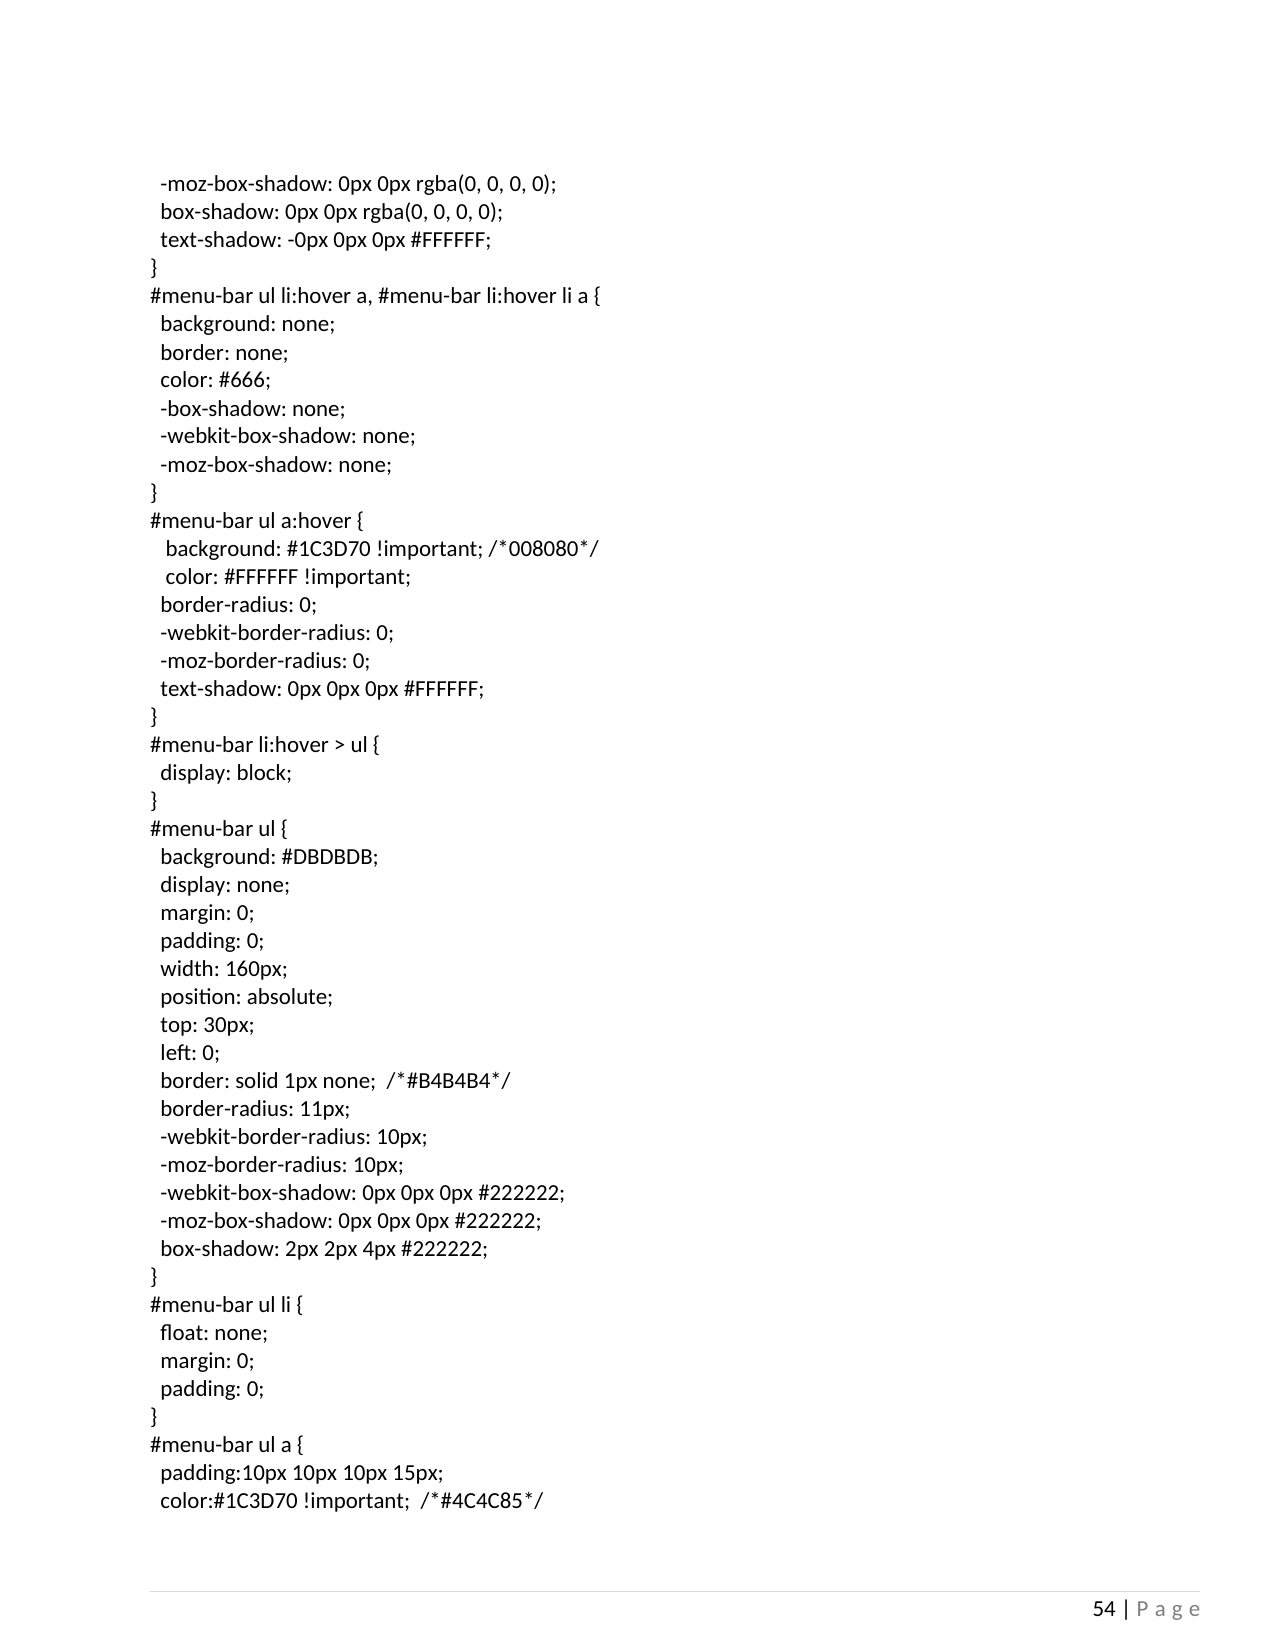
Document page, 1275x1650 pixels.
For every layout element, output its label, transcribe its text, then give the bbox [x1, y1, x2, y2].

text border: solid 1px none; /*#B4B4B4*/ [150, 1066, 1200, 1094]
text #menu-bar ul a { [150, 1430, 1200, 1458]
text -moz-border-radius: 10px; [150, 1150, 1200, 1178]
text #menu-bar li:hover > ul { [150, 730, 1200, 758]
text background: #1C3D70 !important; /*008080*/ [150, 534, 1200, 562]
text color:#1C3D70 !important; /*#4C4C85*/ [150, 1486, 1200, 1514]
text display: block; [150, 758, 1200, 786]
text box-shadow: 2px 2px 4px #222222; [150, 1234, 1200, 1262]
text -moz-border-radius: 0; [150, 646, 1200, 674]
text #menu-bar ul { [150, 814, 1200, 842]
text margin: 0; [150, 1346, 1200, 1374]
text -moz-box-shadow: 0px 0px rgba(0, 0, 0, 0); [150, 169, 1200, 197]
text -webkit-box-shadow: none; [150, 422, 1200, 450]
text } [150, 1402, 1200, 1430]
text -moz-box-shadow: none; [150, 450, 1200, 478]
text -box-shadow: none; [150, 394, 1200, 422]
text border-radius: 11px; [150, 1094, 1200, 1122]
text top: 30px; [150, 1010, 1200, 1038]
text -webkit-border-radius: 10px; [150, 1122, 1200, 1150]
text display: none; [150, 870, 1200, 898]
text } [150, 478, 1200, 506]
text -moz-box-shadow: 0px 0px 0px #222222; [150, 1206, 1200, 1234]
text width: 160px; [150, 954, 1200, 982]
text color: #FFFFFF !important; [150, 562, 1200, 590]
text -webkit-box-shadow: 0px 0px 0px #222222; [150, 1178, 1200, 1206]
text background: none; [150, 309, 1200, 338]
text color: #666; [150, 366, 1200, 394]
text #menu-bar ul li { [150, 1290, 1200, 1318]
text -webkit-border-radius: 0; [150, 618, 1200, 646]
text #menu-bar ul li:hover a, #menu-bar li:hover li a { [150, 282, 1200, 309]
text left: 0; [150, 1038, 1200, 1066]
text padding: 0; [150, 926, 1200, 954]
text padding:10px 10px 10px 15px; [150, 1458, 1200, 1486]
text #menu-bar ul a:hover { [150, 506, 1200, 534]
text position: absolute; [150, 982, 1200, 1010]
text text-shadow: -0px 0px 0px #FFFFFF; [150, 226, 1200, 253]
text } [150, 702, 1200, 730]
text } [150, 253, 1200, 282]
text margin: 0; [150, 898, 1200, 926]
text box-shadow: 0px 0px rgba(0, 0, 0, 0); [150, 197, 1200, 226]
text text-shadow: 0px 0px 0px #FFFFFF; [150, 674, 1200, 702]
text padding: 0; [150, 1374, 1200, 1402]
text } [150, 1262, 1200, 1290]
text border: none; [150, 338, 1200, 366]
text background: #DBDBDB; [150, 842, 1200, 870]
text } [150, 786, 1200, 814]
text float: none; [150, 1318, 1200, 1346]
text border-radius: 0; [150, 590, 1200, 618]
